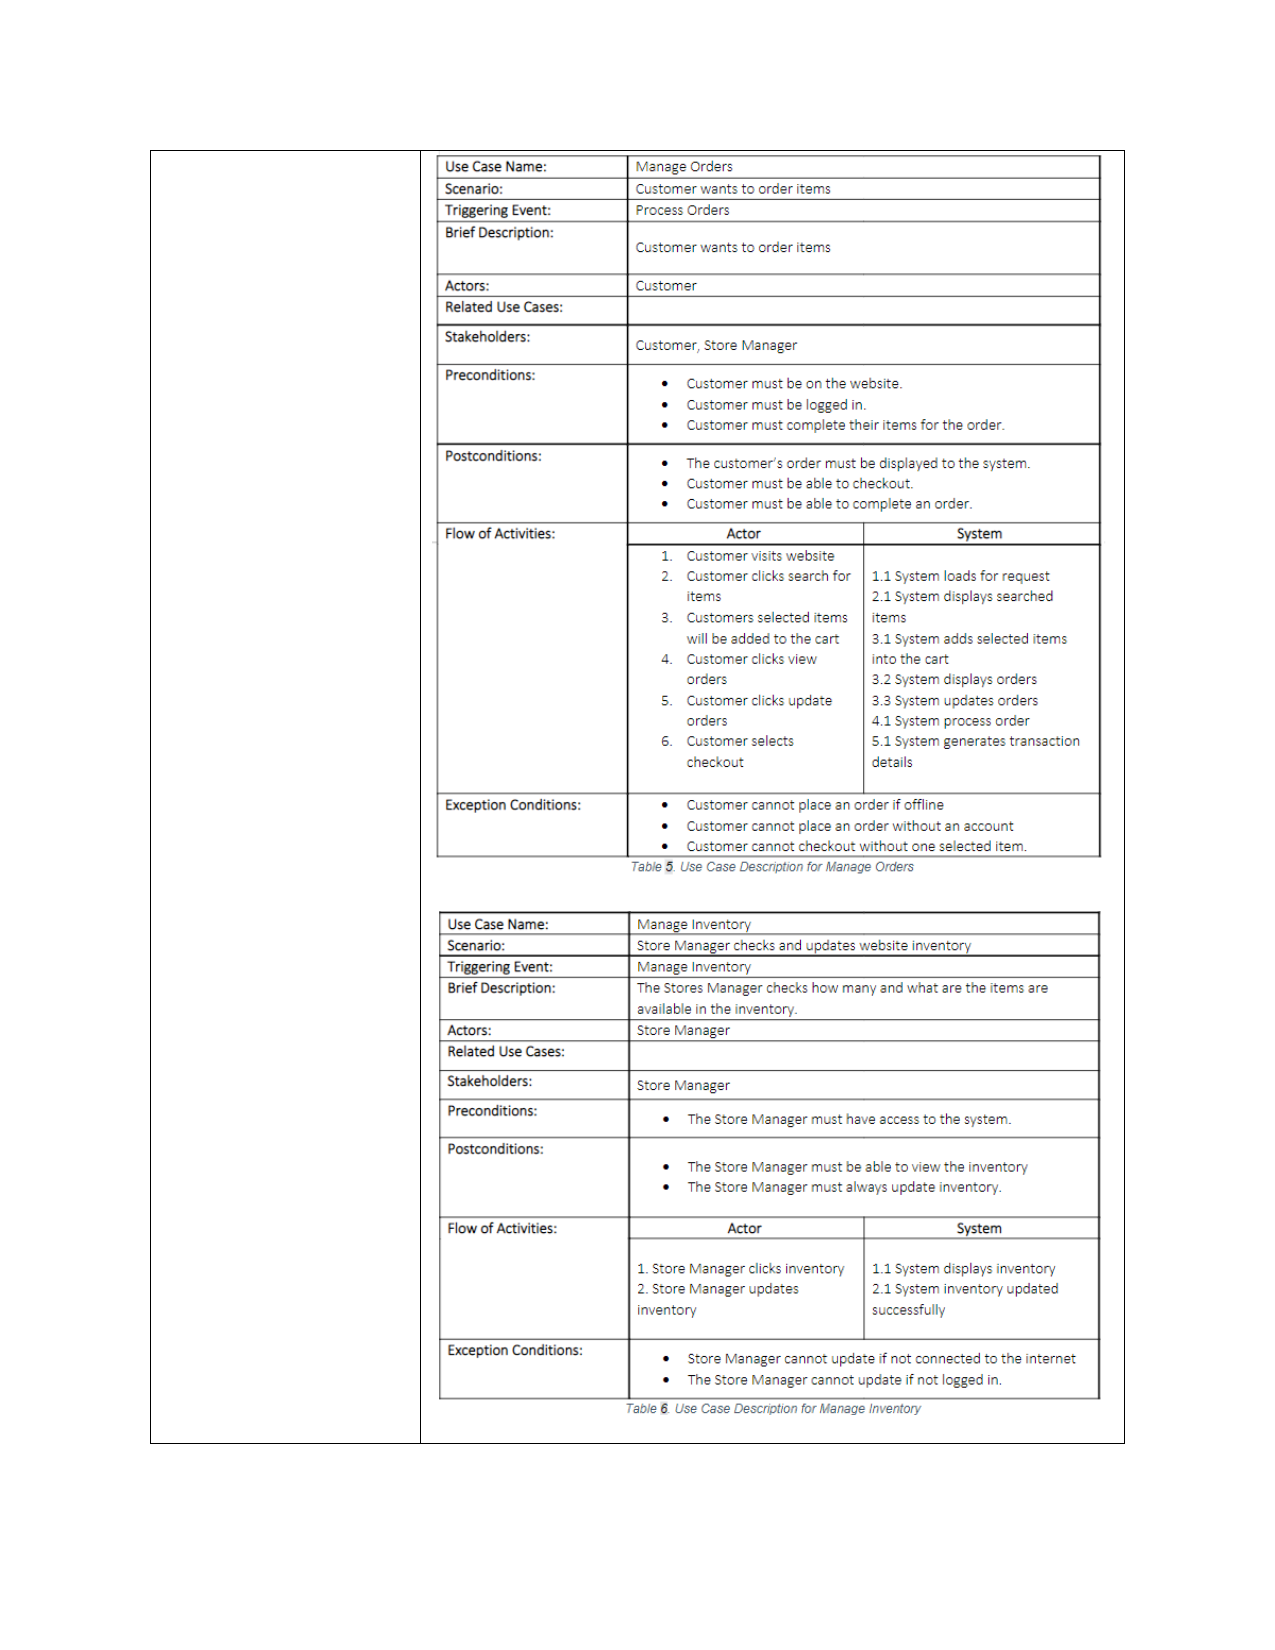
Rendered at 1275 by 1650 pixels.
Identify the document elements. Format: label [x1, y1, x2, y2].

table_cell [151, 151, 420, 1442]
picture [432, 151, 1106, 880]
picture [432, 907, 1110, 1415]
table_cell [421, 151, 1124, 1442]
